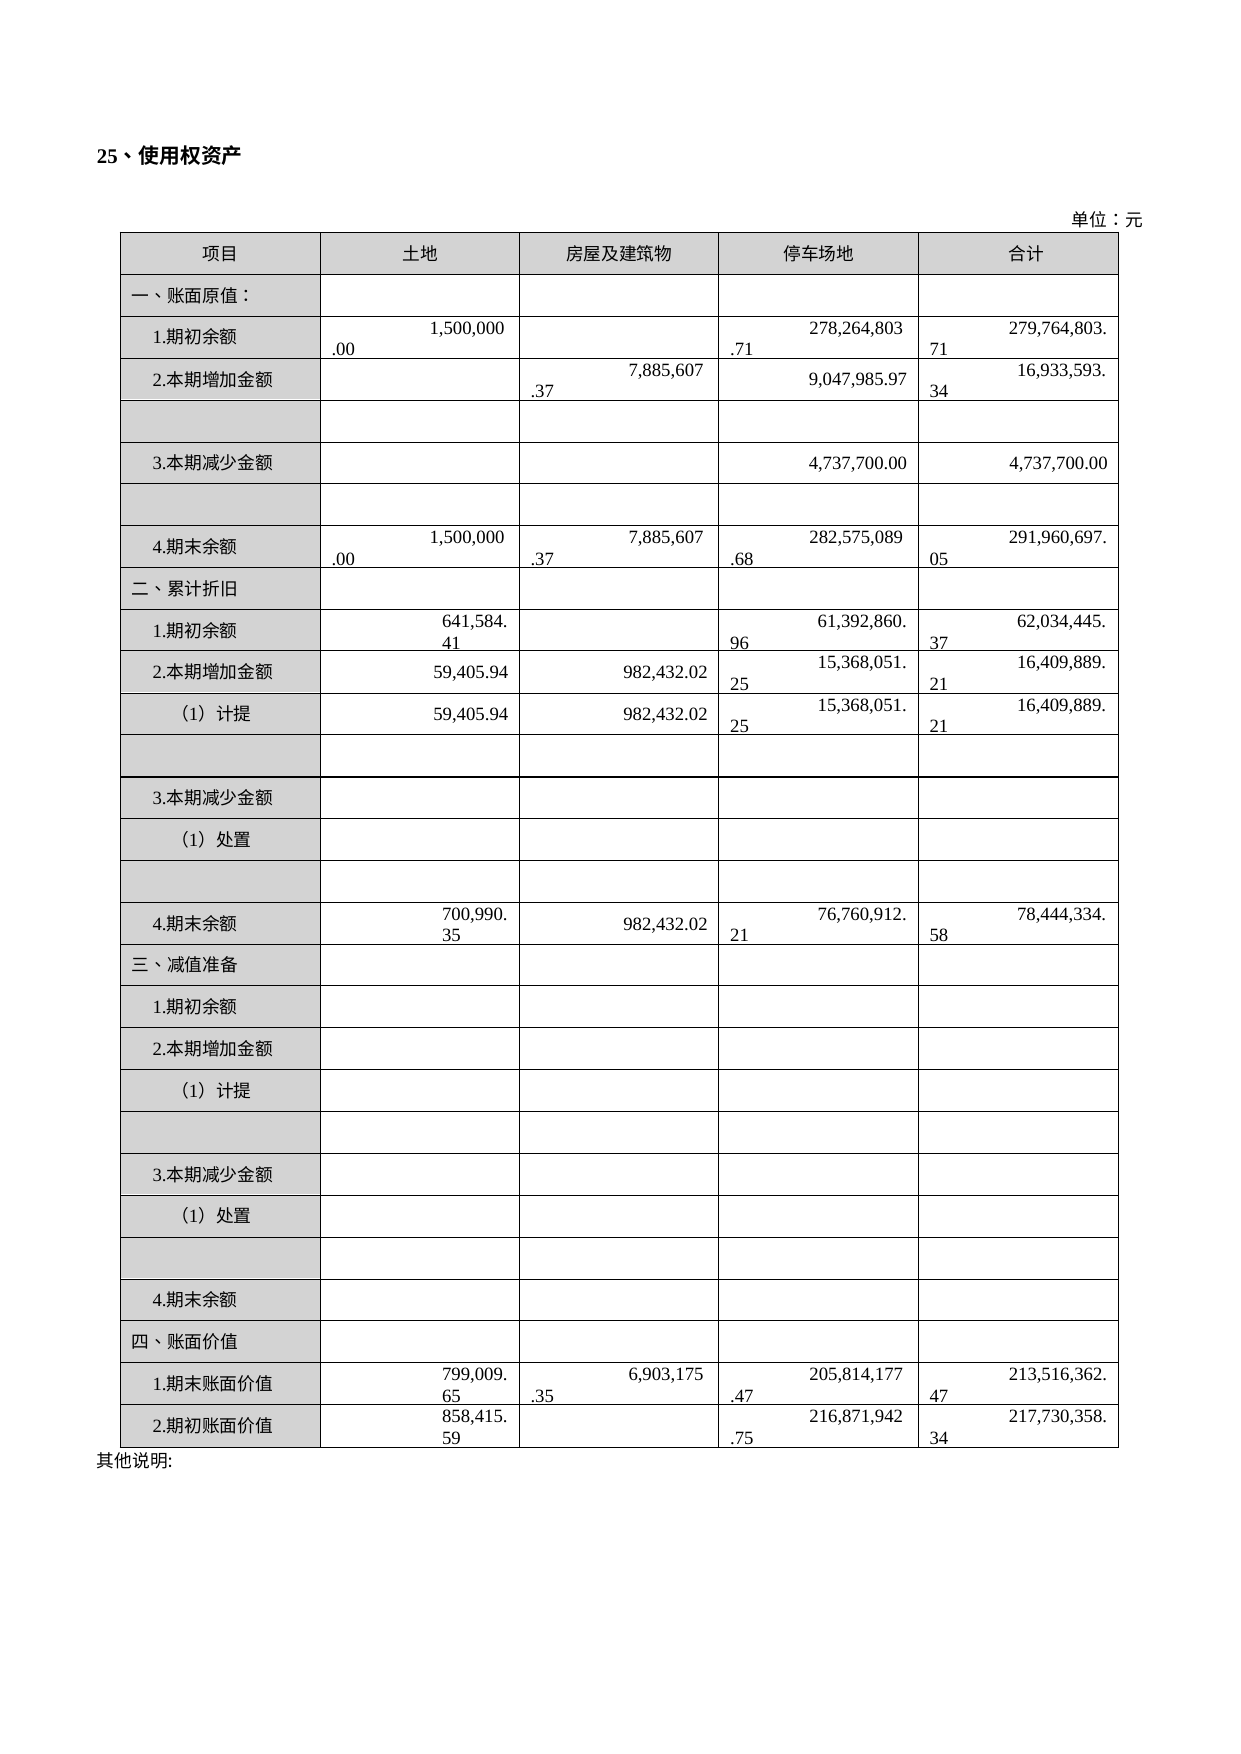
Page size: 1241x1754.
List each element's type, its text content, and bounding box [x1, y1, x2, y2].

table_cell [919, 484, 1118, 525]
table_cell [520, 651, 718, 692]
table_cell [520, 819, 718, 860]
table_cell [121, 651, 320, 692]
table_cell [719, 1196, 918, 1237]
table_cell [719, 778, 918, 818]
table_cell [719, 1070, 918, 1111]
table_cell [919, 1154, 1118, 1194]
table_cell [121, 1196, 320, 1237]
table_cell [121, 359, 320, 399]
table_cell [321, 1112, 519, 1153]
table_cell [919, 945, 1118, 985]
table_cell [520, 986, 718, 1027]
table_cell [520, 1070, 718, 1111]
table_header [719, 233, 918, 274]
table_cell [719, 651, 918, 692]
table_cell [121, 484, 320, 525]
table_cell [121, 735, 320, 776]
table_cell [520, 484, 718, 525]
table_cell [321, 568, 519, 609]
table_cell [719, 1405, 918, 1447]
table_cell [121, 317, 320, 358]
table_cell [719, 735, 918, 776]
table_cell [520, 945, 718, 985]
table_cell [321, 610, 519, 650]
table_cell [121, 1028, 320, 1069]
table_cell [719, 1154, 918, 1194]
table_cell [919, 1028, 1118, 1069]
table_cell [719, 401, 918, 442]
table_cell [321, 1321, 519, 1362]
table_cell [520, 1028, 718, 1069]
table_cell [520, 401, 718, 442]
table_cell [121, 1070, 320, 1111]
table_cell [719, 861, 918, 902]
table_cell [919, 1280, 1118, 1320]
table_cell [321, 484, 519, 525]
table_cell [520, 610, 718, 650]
text 其他说明: [97, 1448, 1142, 1472]
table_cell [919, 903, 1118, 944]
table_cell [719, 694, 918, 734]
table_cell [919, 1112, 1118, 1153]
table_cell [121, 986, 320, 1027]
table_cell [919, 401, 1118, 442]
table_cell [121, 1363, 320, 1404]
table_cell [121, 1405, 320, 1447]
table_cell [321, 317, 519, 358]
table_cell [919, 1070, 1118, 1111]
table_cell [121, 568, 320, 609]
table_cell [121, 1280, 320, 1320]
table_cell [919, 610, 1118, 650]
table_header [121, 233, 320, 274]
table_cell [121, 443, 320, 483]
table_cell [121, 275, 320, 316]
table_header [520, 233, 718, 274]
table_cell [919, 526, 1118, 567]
text 单位：元 [97, 207, 1142, 232]
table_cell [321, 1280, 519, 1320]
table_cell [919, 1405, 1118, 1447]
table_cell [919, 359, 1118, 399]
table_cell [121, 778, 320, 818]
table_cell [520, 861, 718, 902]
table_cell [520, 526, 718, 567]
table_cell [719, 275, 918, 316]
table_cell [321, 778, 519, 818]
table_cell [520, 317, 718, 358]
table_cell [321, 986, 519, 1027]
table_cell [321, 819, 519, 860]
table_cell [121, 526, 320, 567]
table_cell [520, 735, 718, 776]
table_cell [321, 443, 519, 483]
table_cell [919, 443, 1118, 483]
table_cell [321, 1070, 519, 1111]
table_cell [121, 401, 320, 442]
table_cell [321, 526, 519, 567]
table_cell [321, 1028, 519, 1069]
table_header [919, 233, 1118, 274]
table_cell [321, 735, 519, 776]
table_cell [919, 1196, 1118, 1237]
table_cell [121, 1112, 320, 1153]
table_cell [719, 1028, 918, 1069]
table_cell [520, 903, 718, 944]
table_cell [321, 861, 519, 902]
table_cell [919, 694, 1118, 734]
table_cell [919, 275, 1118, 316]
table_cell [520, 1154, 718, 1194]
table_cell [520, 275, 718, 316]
subtitle 25、使用权资产 [97, 142, 1142, 170]
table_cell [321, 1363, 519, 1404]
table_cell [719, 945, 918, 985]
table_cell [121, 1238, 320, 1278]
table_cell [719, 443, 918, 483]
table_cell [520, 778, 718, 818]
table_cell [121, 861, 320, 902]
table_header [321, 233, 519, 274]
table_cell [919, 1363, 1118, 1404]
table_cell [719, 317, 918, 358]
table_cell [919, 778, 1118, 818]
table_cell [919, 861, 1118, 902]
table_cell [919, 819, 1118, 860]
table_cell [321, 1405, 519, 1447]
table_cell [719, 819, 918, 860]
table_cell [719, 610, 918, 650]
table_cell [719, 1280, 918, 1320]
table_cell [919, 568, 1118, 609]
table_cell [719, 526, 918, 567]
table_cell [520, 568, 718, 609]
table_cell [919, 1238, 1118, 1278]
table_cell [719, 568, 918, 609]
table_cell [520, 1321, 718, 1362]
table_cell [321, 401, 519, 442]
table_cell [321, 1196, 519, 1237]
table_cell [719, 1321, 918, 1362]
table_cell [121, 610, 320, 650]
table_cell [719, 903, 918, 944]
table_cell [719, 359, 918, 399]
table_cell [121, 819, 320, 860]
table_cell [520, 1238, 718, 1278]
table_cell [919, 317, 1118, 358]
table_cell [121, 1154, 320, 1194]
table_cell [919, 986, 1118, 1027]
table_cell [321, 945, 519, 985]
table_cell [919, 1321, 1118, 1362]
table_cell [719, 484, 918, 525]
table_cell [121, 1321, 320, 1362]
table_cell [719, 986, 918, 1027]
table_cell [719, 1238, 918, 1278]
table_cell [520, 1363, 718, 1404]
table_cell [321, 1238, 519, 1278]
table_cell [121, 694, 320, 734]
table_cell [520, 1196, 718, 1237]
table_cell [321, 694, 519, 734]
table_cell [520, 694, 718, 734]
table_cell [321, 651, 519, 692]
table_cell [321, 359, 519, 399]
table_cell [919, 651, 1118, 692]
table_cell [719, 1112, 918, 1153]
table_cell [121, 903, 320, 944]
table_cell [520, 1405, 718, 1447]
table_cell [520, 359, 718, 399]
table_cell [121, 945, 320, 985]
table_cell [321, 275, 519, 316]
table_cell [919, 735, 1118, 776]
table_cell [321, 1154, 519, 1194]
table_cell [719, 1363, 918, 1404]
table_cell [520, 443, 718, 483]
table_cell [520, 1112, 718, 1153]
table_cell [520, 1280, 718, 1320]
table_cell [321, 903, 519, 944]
